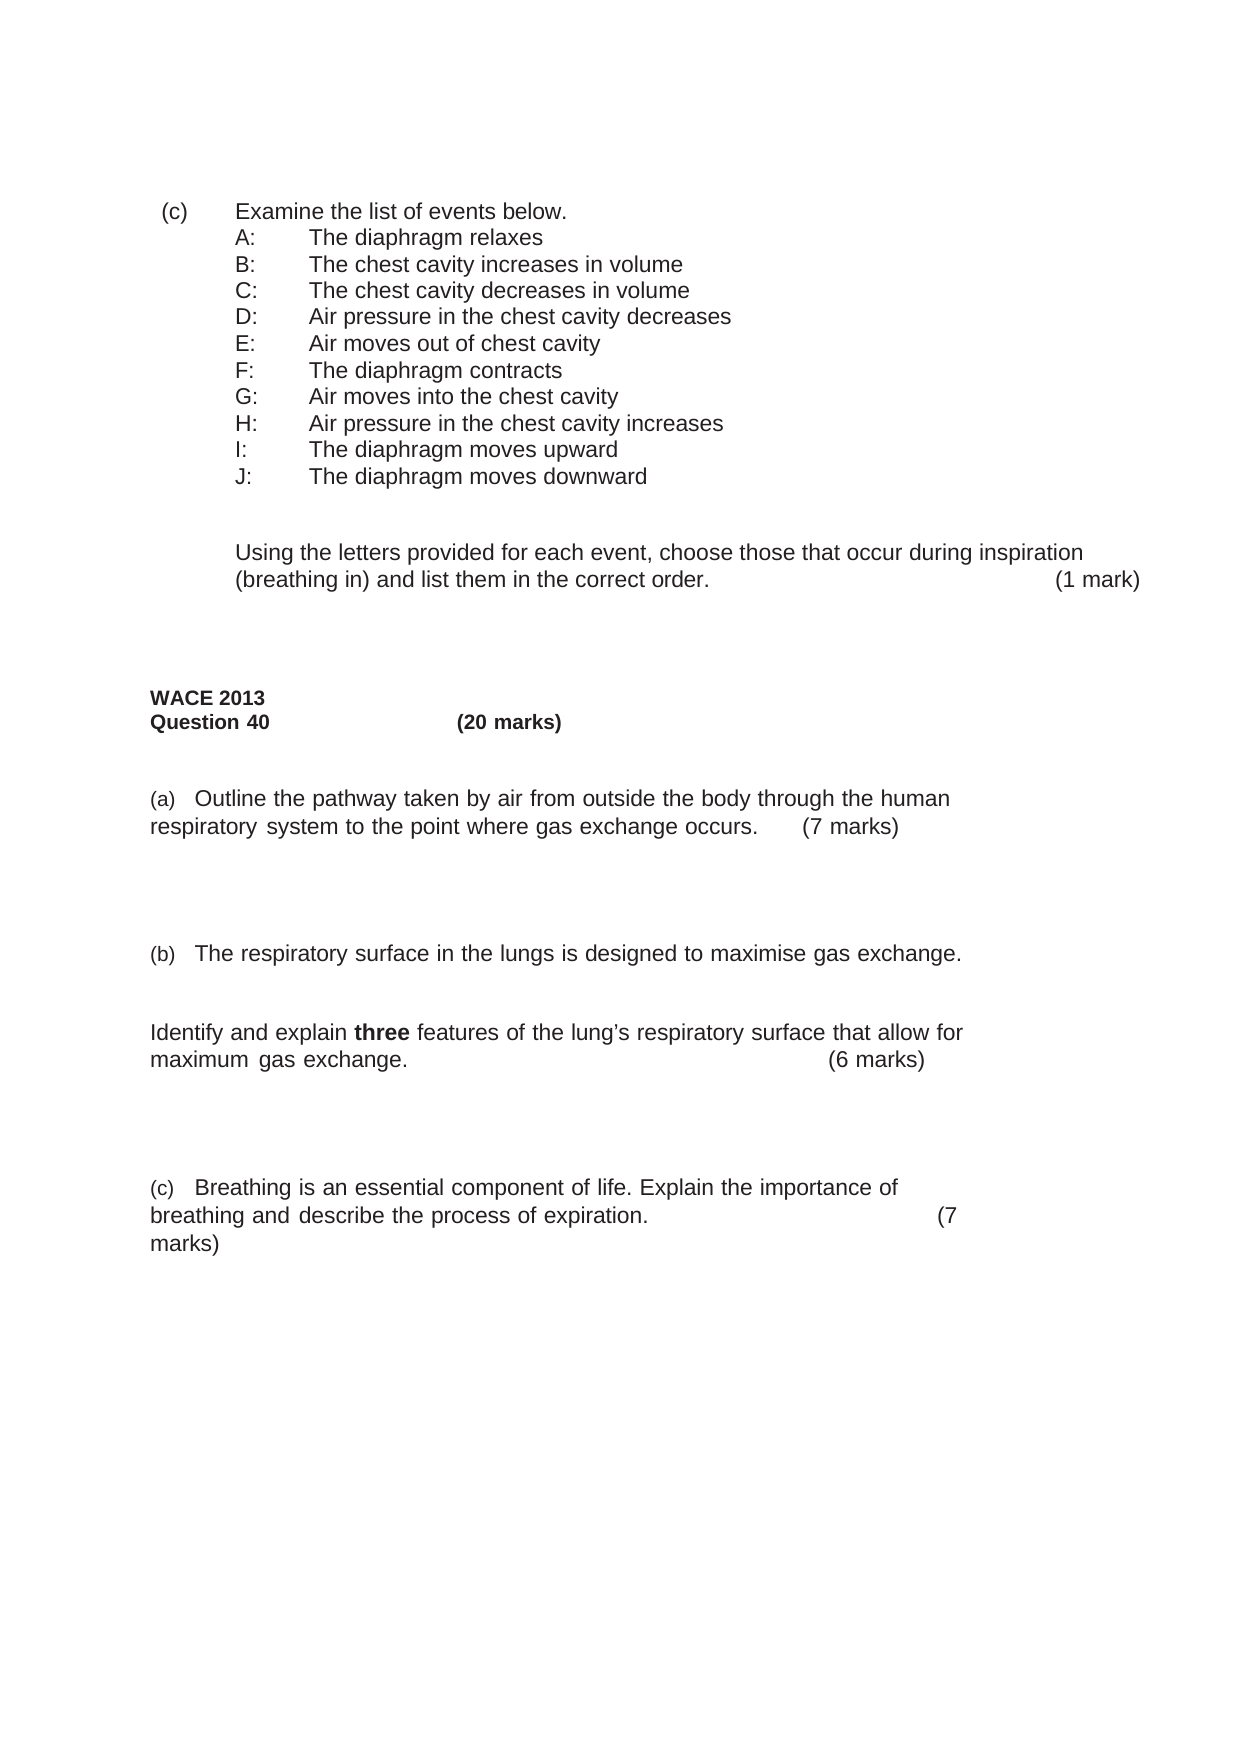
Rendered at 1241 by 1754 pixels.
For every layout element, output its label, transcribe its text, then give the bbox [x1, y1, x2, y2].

text J: The diaphragm moves downward [235, 463, 1162, 489]
text Identify and explain three features of the lung’s respiratory surface that allow for maximum gas exchange. (6 marks) [150, 1018, 999, 1073]
list Outline the pathway taken by air from outside the body through the human respiratory system to the point where gas exchange occurs. (7 marks) [150, 785, 999, 839]
list The respiratory surface in the lungs is designed to maximise gas exchange. [150, 940, 1167, 967]
list Breathing is an essential component of life. Explain the importance of breathing and describe the process of expiration. (7 marks) [150, 1174, 999, 1256]
text H: Air pressure in the chest cavity increases I: The diaphragm moves upward [235, 409, 739, 462]
text F: The diaphragm contracts [235, 357, 1162, 383]
subtitle Question 40 (20 marks) [150, 709, 1167, 733]
text B: The chest cavity increases in volume [235, 251, 1162, 277]
list Examine the list of events below. A: The diaphragm relaxes [161, 198, 582, 251]
text C: The chest cavity decreases in volume [235, 277, 1162, 303]
text G: Air moves into the chest cavity [235, 383, 1162, 409]
subtitle WACE 2013 [150, 686, 1167, 709]
text D: Air pressure in the chest cavity decreases E: Air moves out of chest cavity [235, 303, 747, 356]
text Using the letters provided for each event, choose those that occur during inspiration (breathing in) and list them in the correct order. (1 mark) [235, 539, 1154, 592]
